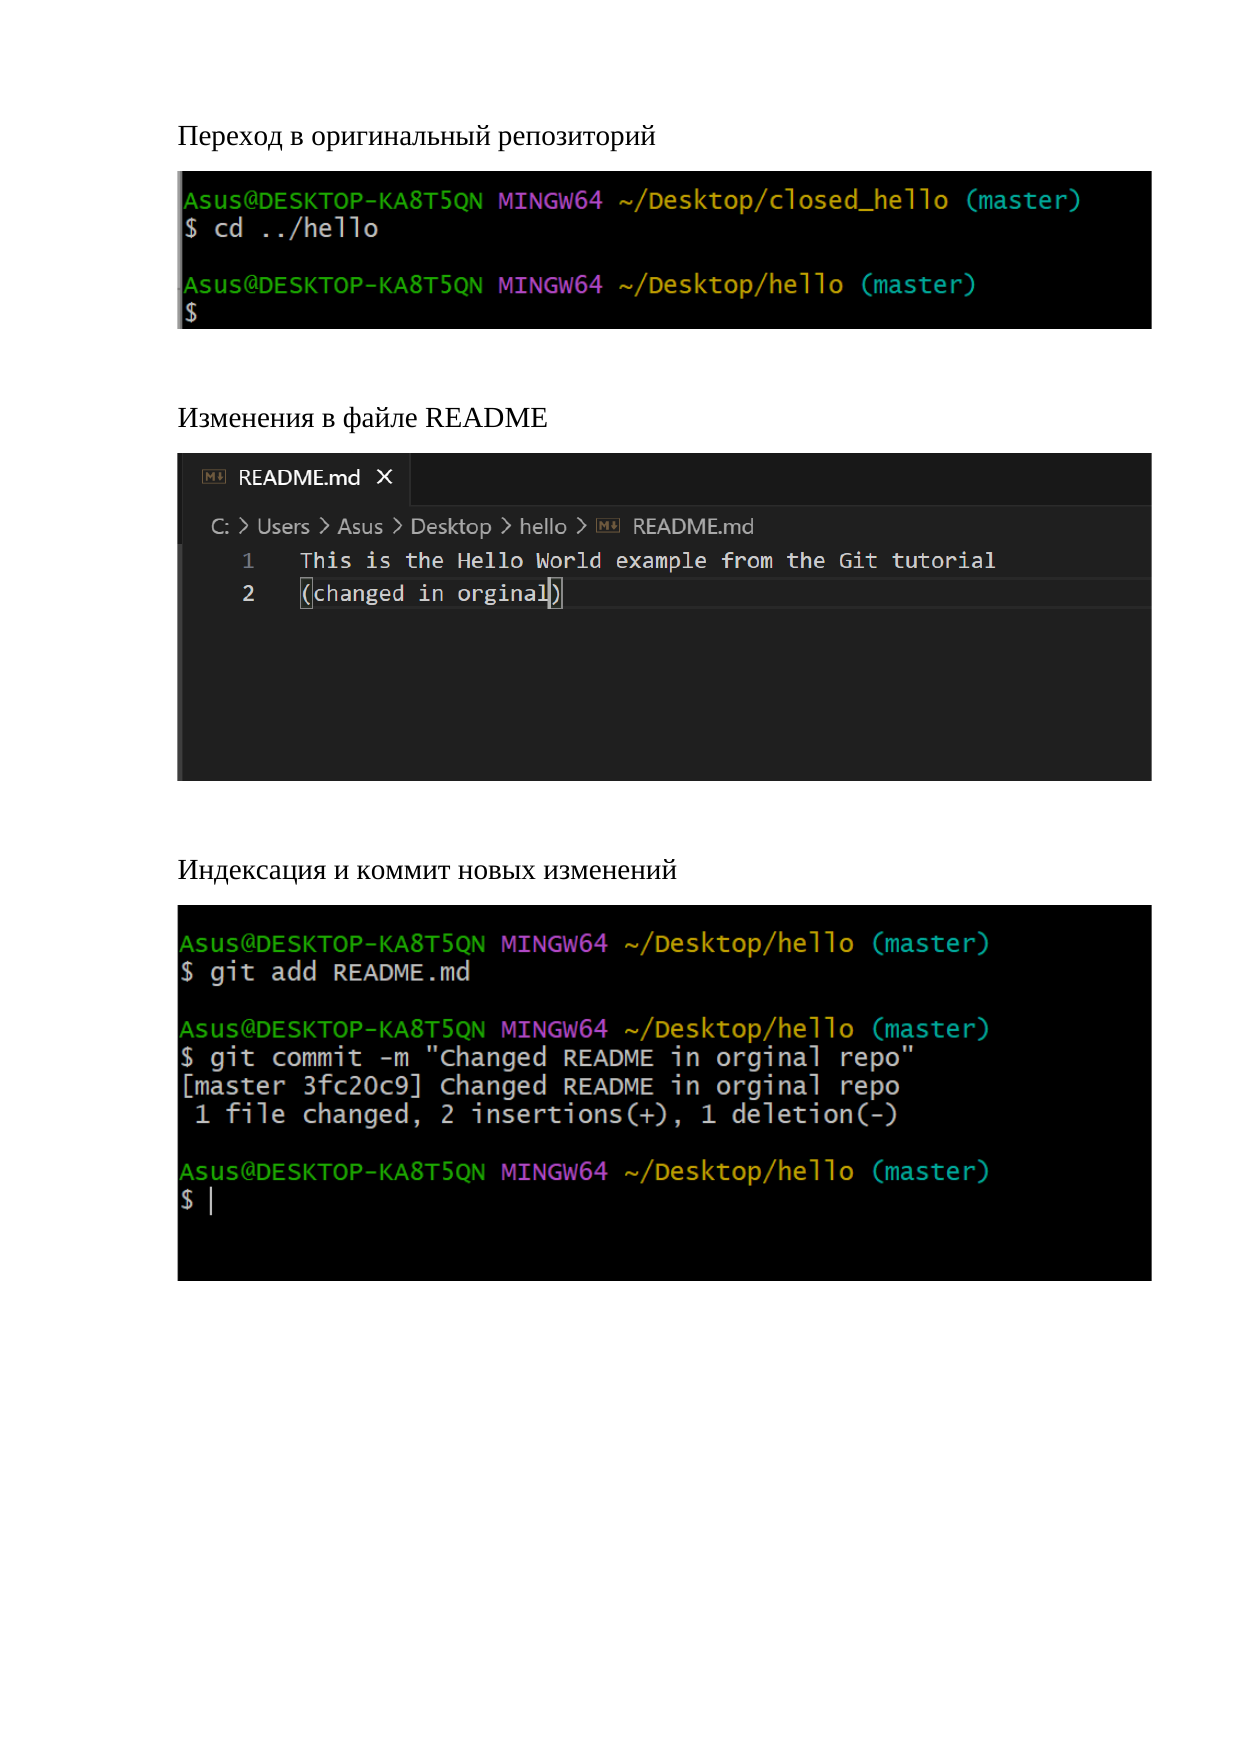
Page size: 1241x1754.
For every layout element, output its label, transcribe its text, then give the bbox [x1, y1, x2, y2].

picture [177, 453, 1152, 781]
text Изменения в файле README [177, 400, 1152, 434]
text Индексация и коммит новых изменений [177, 852, 1152, 886]
text Переход в оригинальный репозиторий [177, 118, 1152, 152]
picture [177, 905, 1152, 1281]
picture [177, 171, 1152, 329]
